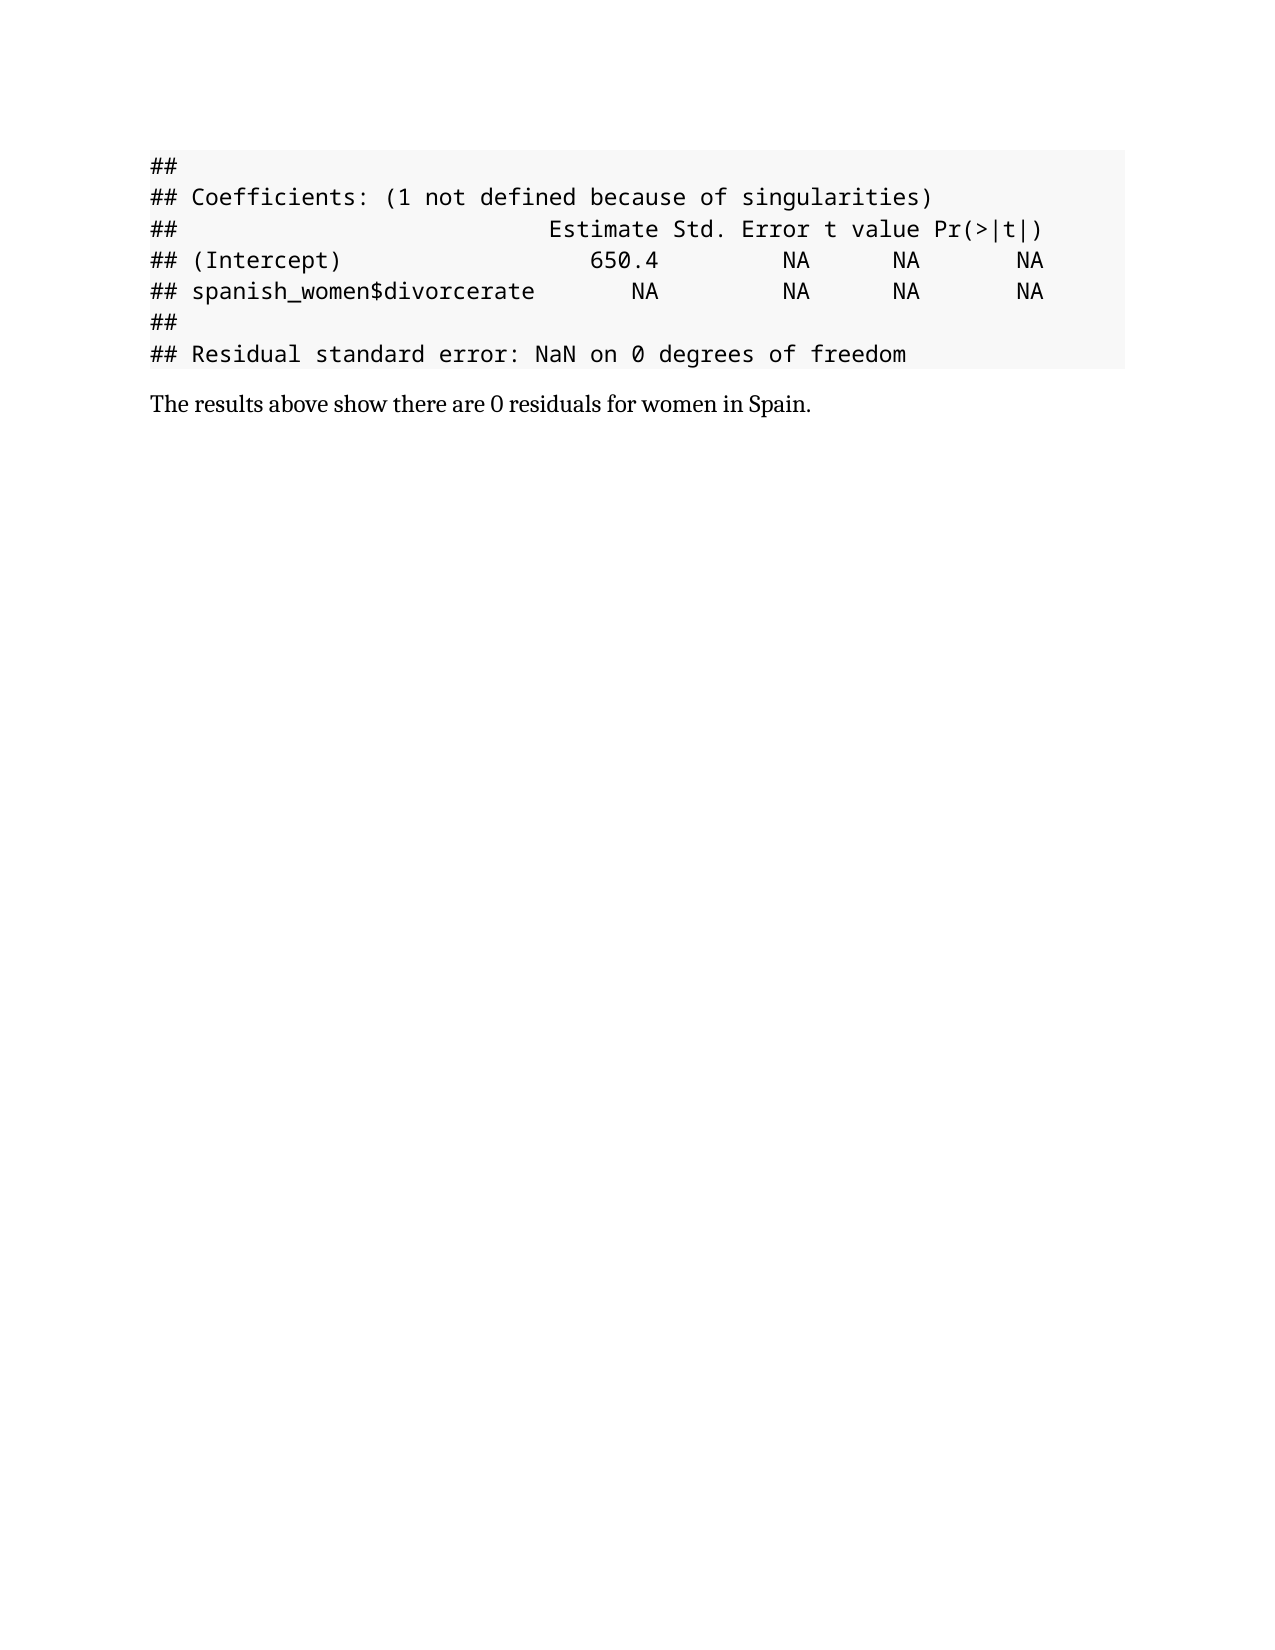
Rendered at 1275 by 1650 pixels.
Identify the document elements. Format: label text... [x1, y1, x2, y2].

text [150, 150, 1125, 369]
text The results above show there are 0 residuals for women in Spain. [150, 389, 1125, 418]
